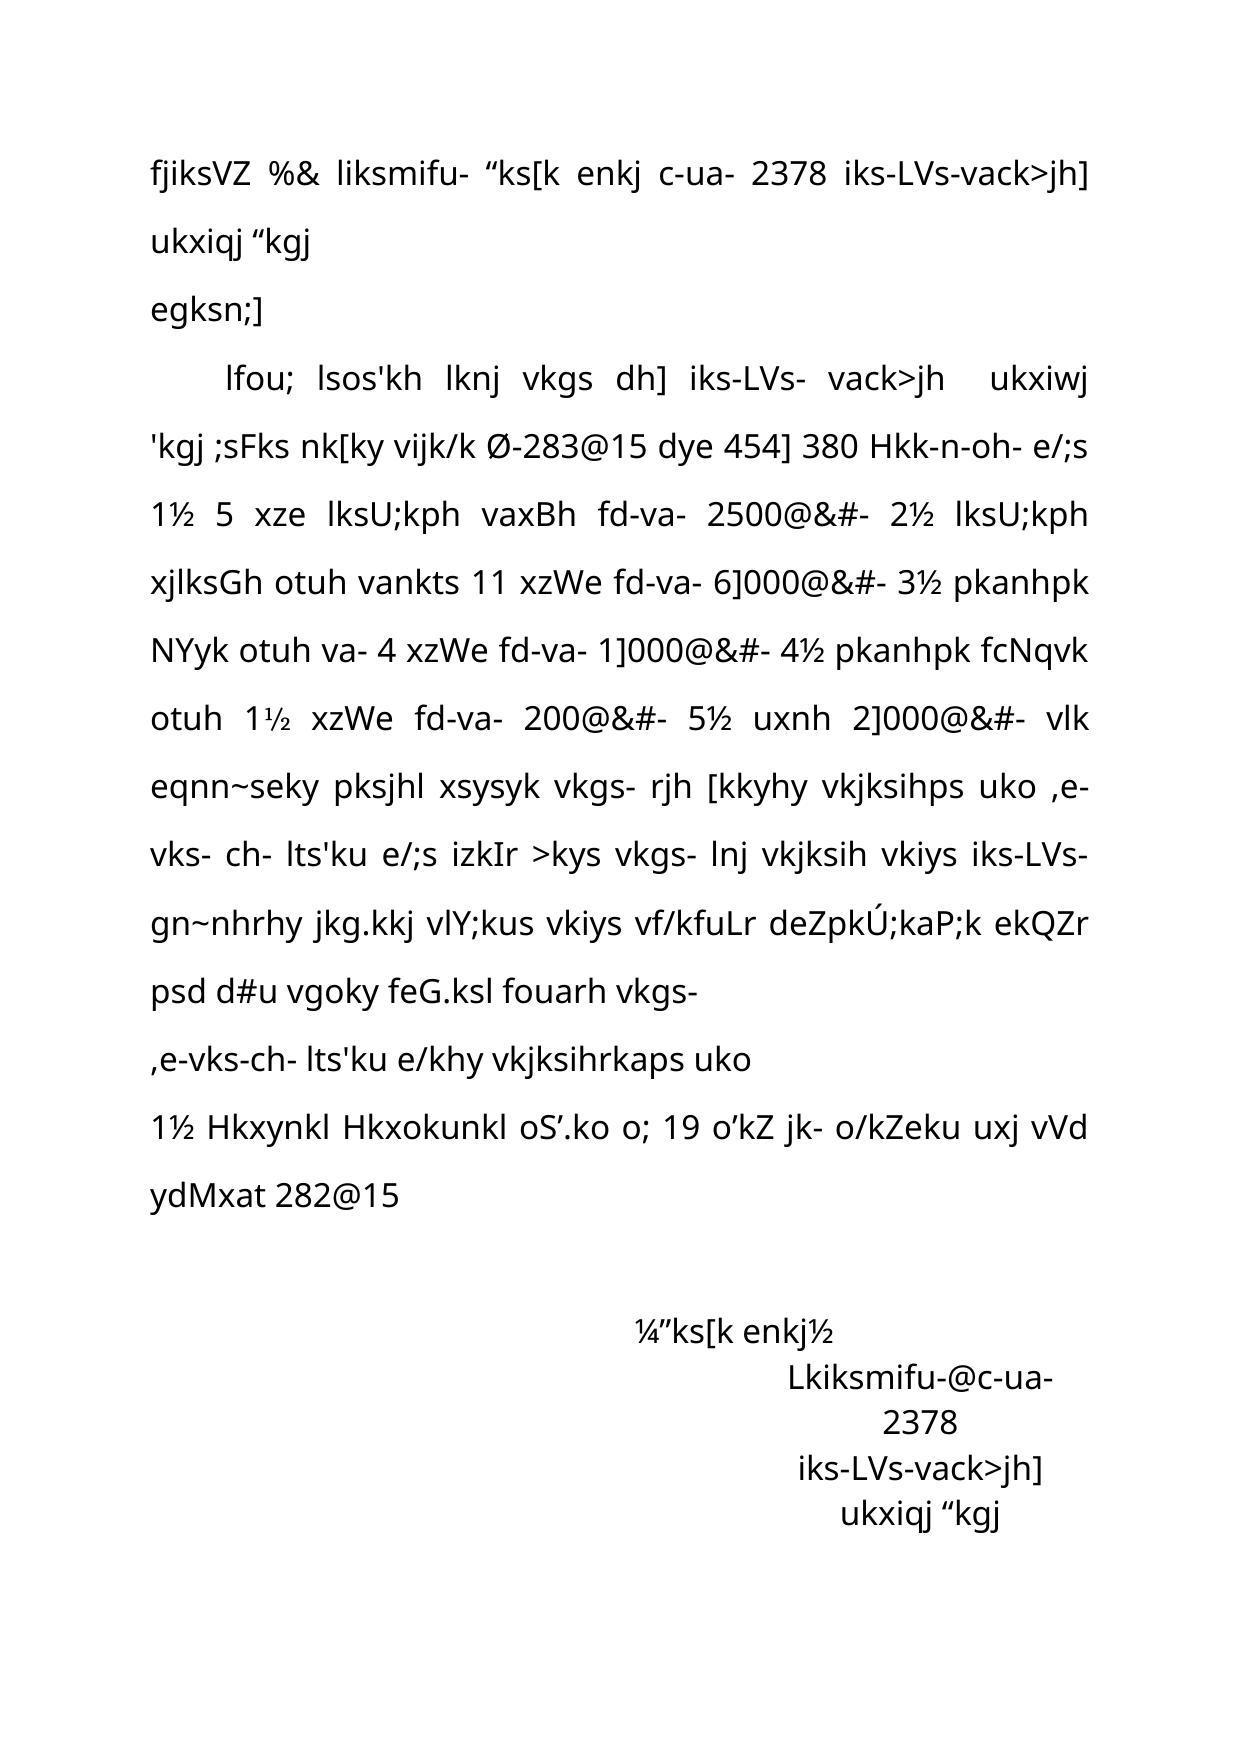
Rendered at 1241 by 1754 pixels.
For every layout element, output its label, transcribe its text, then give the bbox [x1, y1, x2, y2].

text ¼”ks[k enkj½ [150, 1308, 1090, 1353]
text ,e-vks-ch- lts'ku e/khy vkjksihrkaps uko [150, 1036, 1090, 1081]
text egksn;] [150, 286, 1090, 332]
text 1½ Hkxynkl Hkxokunkl oS’.ko o; 19 o’kZ jk- o/kZeku uxj vVd ydMxat 282@15 [150, 1104, 1090, 1217]
text fjiksVZ %& liksmifu- “ks[k enkj c-ua- 2378 iks-LVs-vack>jh] ukxiqj “kgj [150, 150, 1090, 263]
text iks-LVs-vack>jh] ukxiqj “kgj [750, 1444, 1090, 1535]
text Lkiksmifu-@c-ua- 2378 [750, 1353, 1090, 1444]
text lfou; lsos'kh lknj vkgs dh] iks-LVs- vack>jh ukxiwj 'kgj ;sFks nk[ky vijk/k Ø-283@15 dye 454] 380 Hkk-n-oh- e/;s 1½ 5 xze lksU;kph vaxBh fd-va- 2500@&#- 2½ lksU;kph xjlksGh otuh vankts 11 xzWe fd-va- 6]000@&#- 3½ pkanhpk NYyk otuh va- 4 xzWe fd-va- 1]000@&#- 4½ pkanhpk fcNqvk otuh 1½ xzWe fd-va- 200@&#- 5½ uxnh 2]000@&#- vlk eqnn~seky pksjhl xsysyk vkgs- rjh [kkyhy vkjksihps uko ,e-vks- ch- lts'ku e/;s izkIr >kys vkgs- lnj vkjksih vkiys iks-LVs-gn~nhrhy jkg.kkj vlY;kus vkiys vf/kfuLr deZpkÚ;kaP;k ekQZr psd d#u vgoky feG.ksl fouarh vkgs- [150, 354, 1090, 1013]
